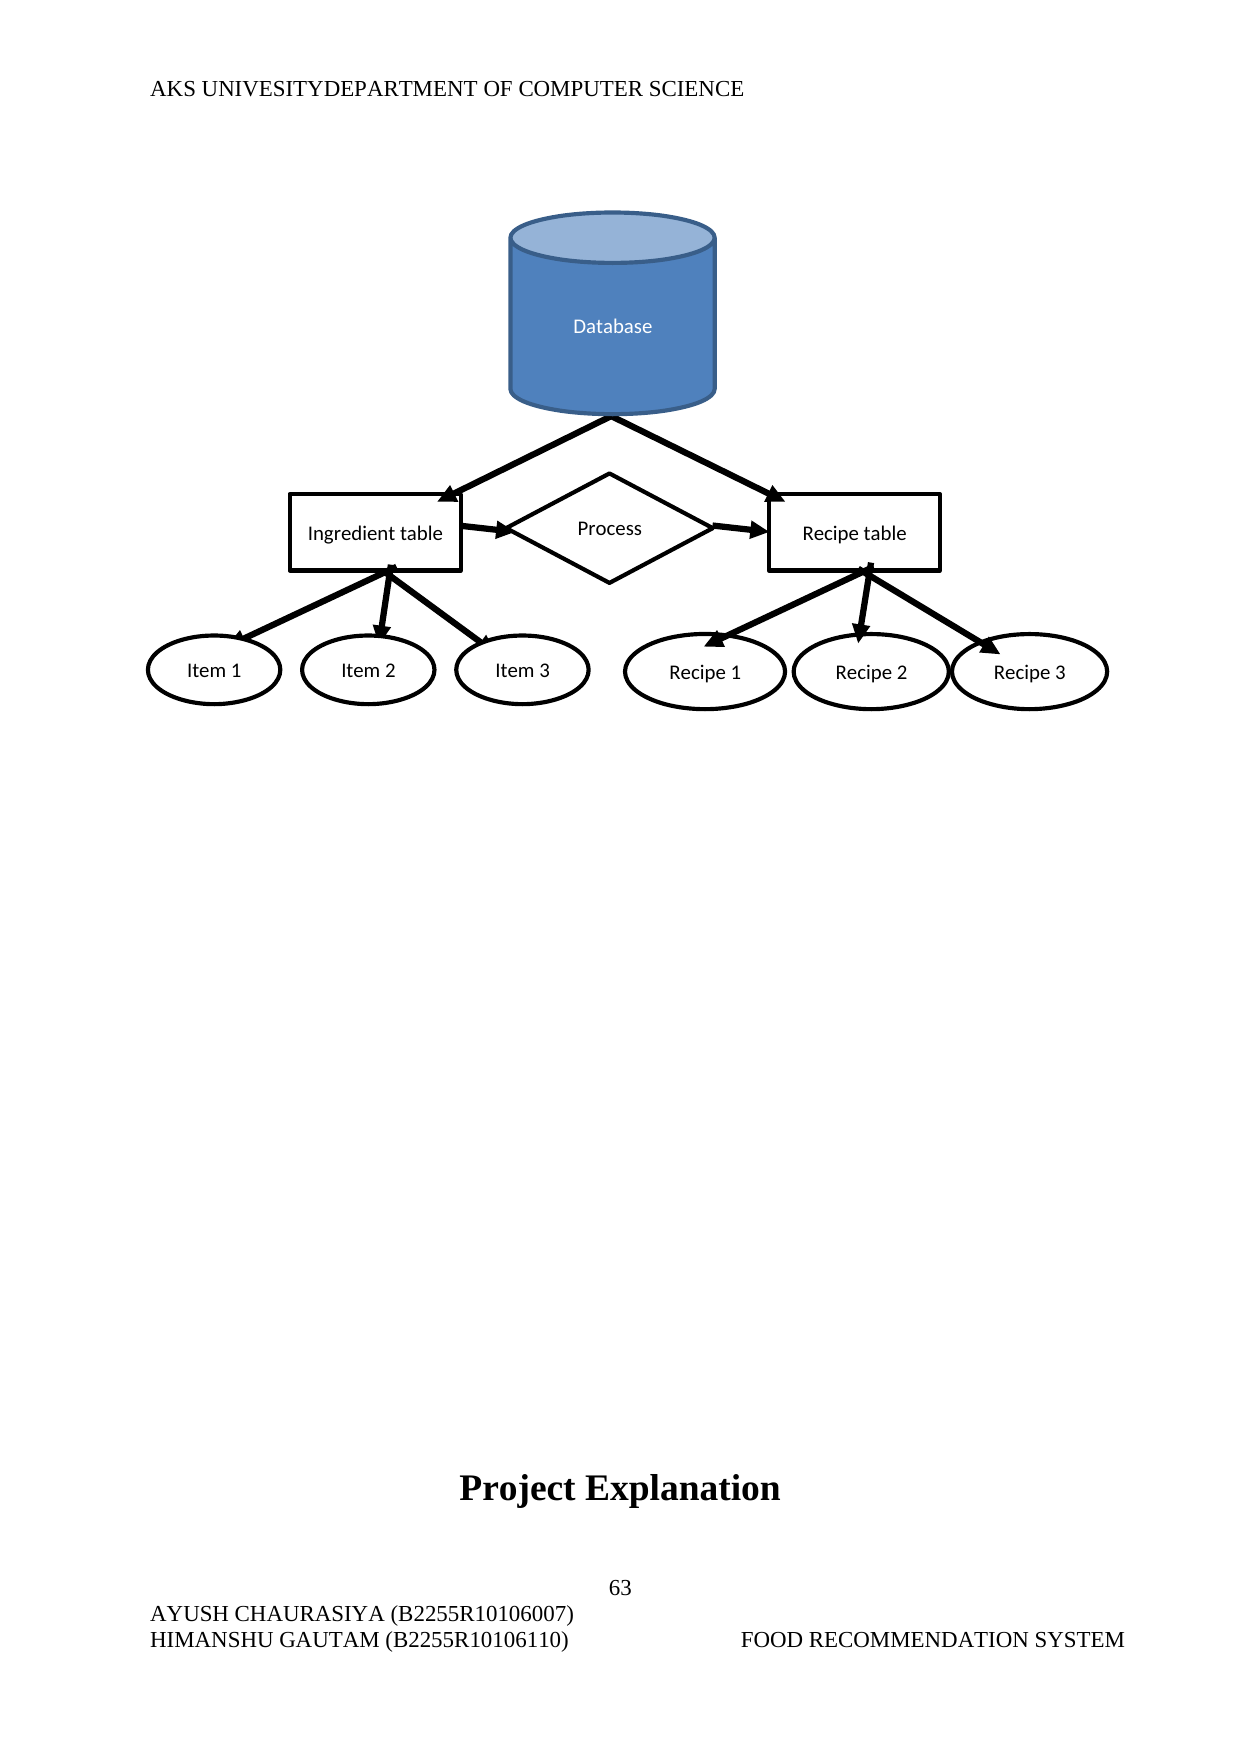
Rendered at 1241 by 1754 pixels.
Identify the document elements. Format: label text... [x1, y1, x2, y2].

text Project Explanation [150, 1465, 1090, 1508]
